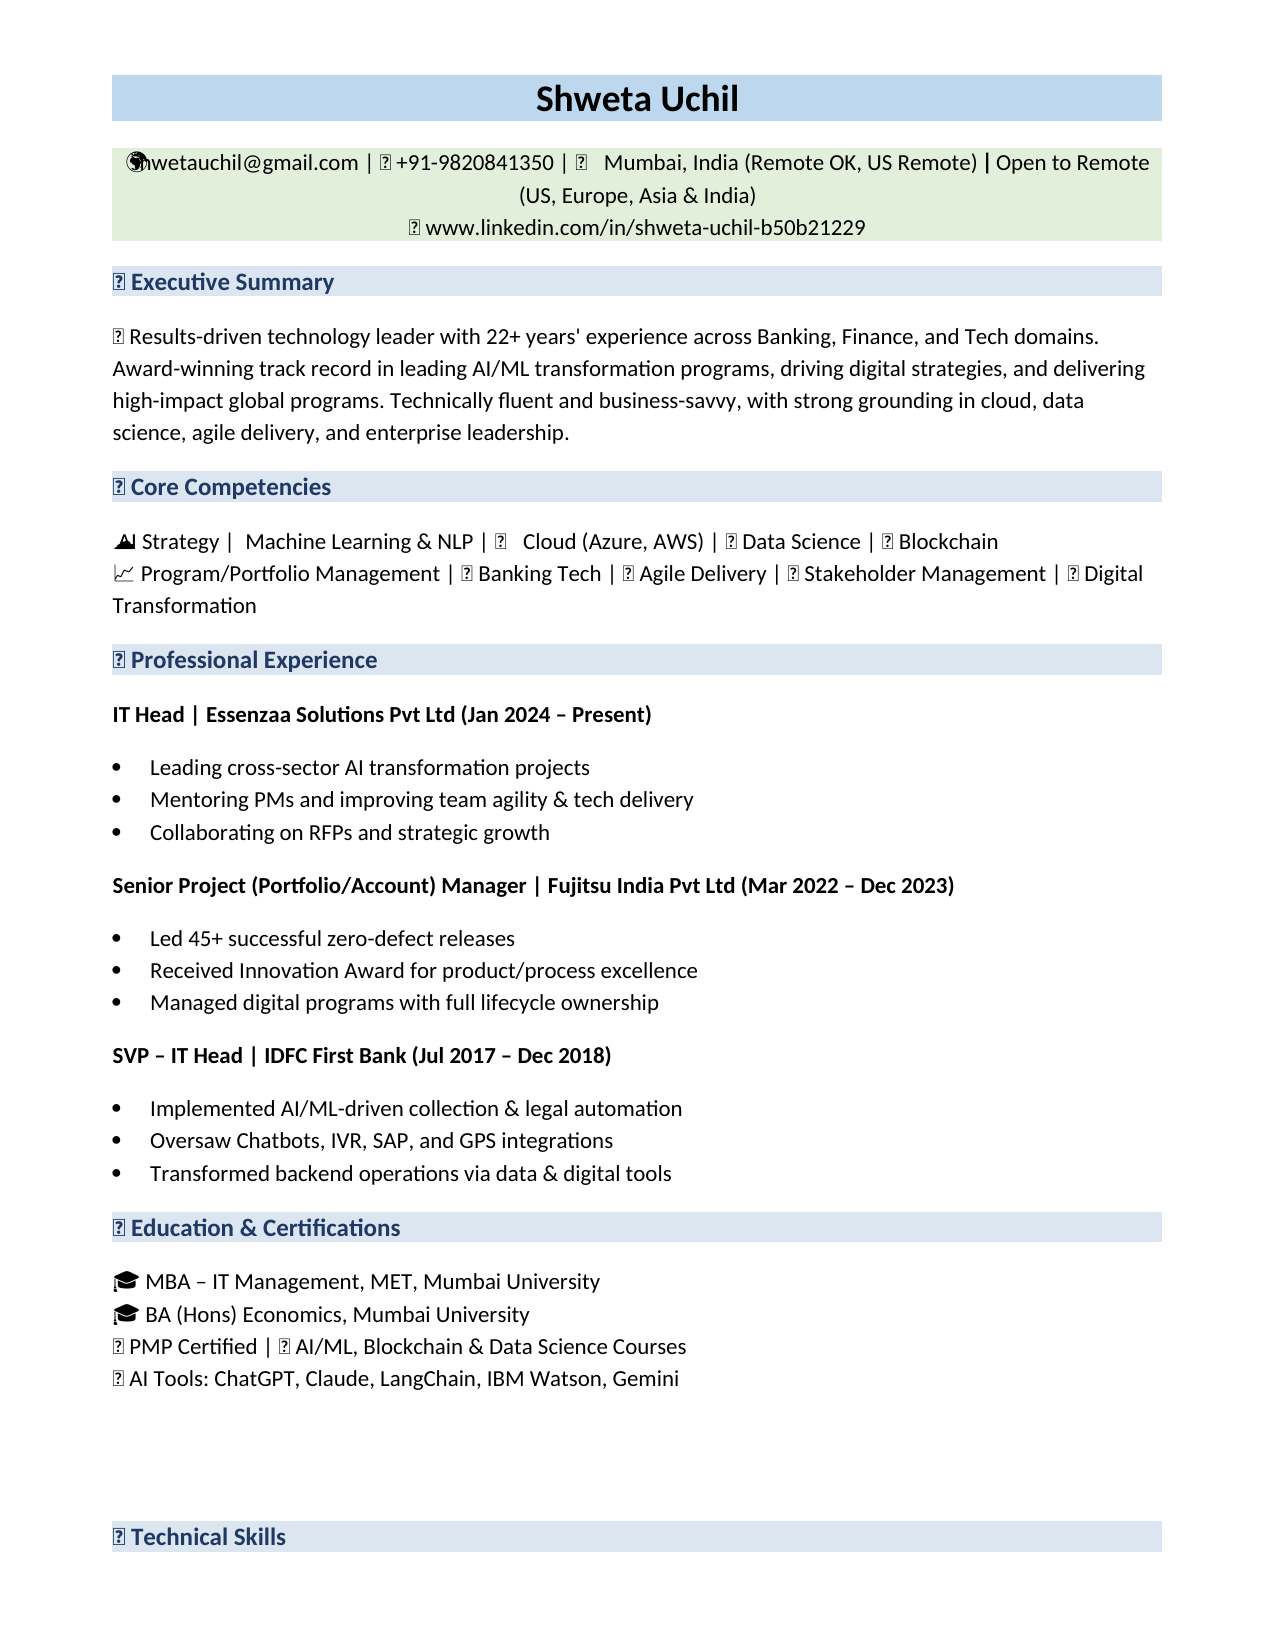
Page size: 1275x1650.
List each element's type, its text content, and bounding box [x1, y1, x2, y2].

text 🎓 MBA – IT Management, MET, Mumbai University 🎓 BA (Hons) Economics, Mumbai University 📜 PMP Certified | 📘 AI/ML, Blockchain & Data Science Courses 🧰 AI Tools: ChatGPT, Claude, LangChain, IBM Watson, Gemini [112, 1267, 1162, 1392]
list Implemented AI/ML-driven collection & legal automation [112, 1094, 1162, 1122]
text 🔹 Executive Summary [112, 266, 1162, 296]
list Collaborating on RFPs and strategic growth [112, 818, 1162, 846]
text Shweta Uchil [112, 75, 1162, 121]
list Transformed backend operations via data & digital tools [112, 1159, 1162, 1187]
text 🚀 AI Strategy | 🤖 Machine Learning & NLP | ☁️ Cloud (Azure, AWS) | 📊 Data Science | 🔗 Blockchain 📈 Program/Portfolio Management | 💼 Banking Tech | 🔁 Agile Delivery | 👥 Stakeholder Management | 🧠 Digital Transformation [112, 527, 1162, 619]
text 🔹 Professional Experience [112, 644, 1162, 675]
list Led 45+ successful zero-defect releases [112, 924, 1162, 952]
text Senior Project (Portfolio/Account) Manager | Fujitsu India Pvt Ltd (Mar 2022 – Dec 2023) [112, 871, 1162, 899]
text 🔹 Technical Skills [112, 1521, 1162, 1552]
text 🎯 Results-driven technology leader with 22+ years' experience across Banking, Finance, and Tech domains. Award-winning track record in leading AI/ML transformation programs, driving digital strategies, and delivering high-impact global programs. Technically fluent and business-savvy, with strong grounding in cloud, data science, agile delivery, and enterprise leadership. [112, 322, 1162, 446]
list Managed digital programs with full lifecycle ownership [112, 988, 1162, 1016]
text SVP – IT Head | IDFC First Bank (Jul 2017 – Dec 2018) [112, 1041, 1162, 1069]
list Received Innovation Award for product/process excellence [112, 956, 1162, 984]
list Oversaw Chatbots, IVR, SAP, and GPS integrations [112, 1126, 1162, 1154]
text IT Head | Essenzaa Solutions Pvt Ltd (Jan 2024 – Present) [112, 700, 1162, 728]
text 🔹 Core Competencies [112, 471, 1162, 502]
text 📧 shwetauchil@gmail.com | 📞 +91-9820841350 | 🌍 Mumbai, India (Remote OK, US Remote) | Open to Remote (US, Europe, Asia & India) 🔗 www.linkedin.com/in/shweta-uchil-b50b21229 [112, 148, 1162, 241]
list Leading cross-sector AI transformation projects [112, 753, 1162, 781]
text 🔹 Education & Certifications [112, 1212, 1162, 1242]
list Mentoring PMs and improving team agility & tech delivery [112, 786, 1162, 814]
